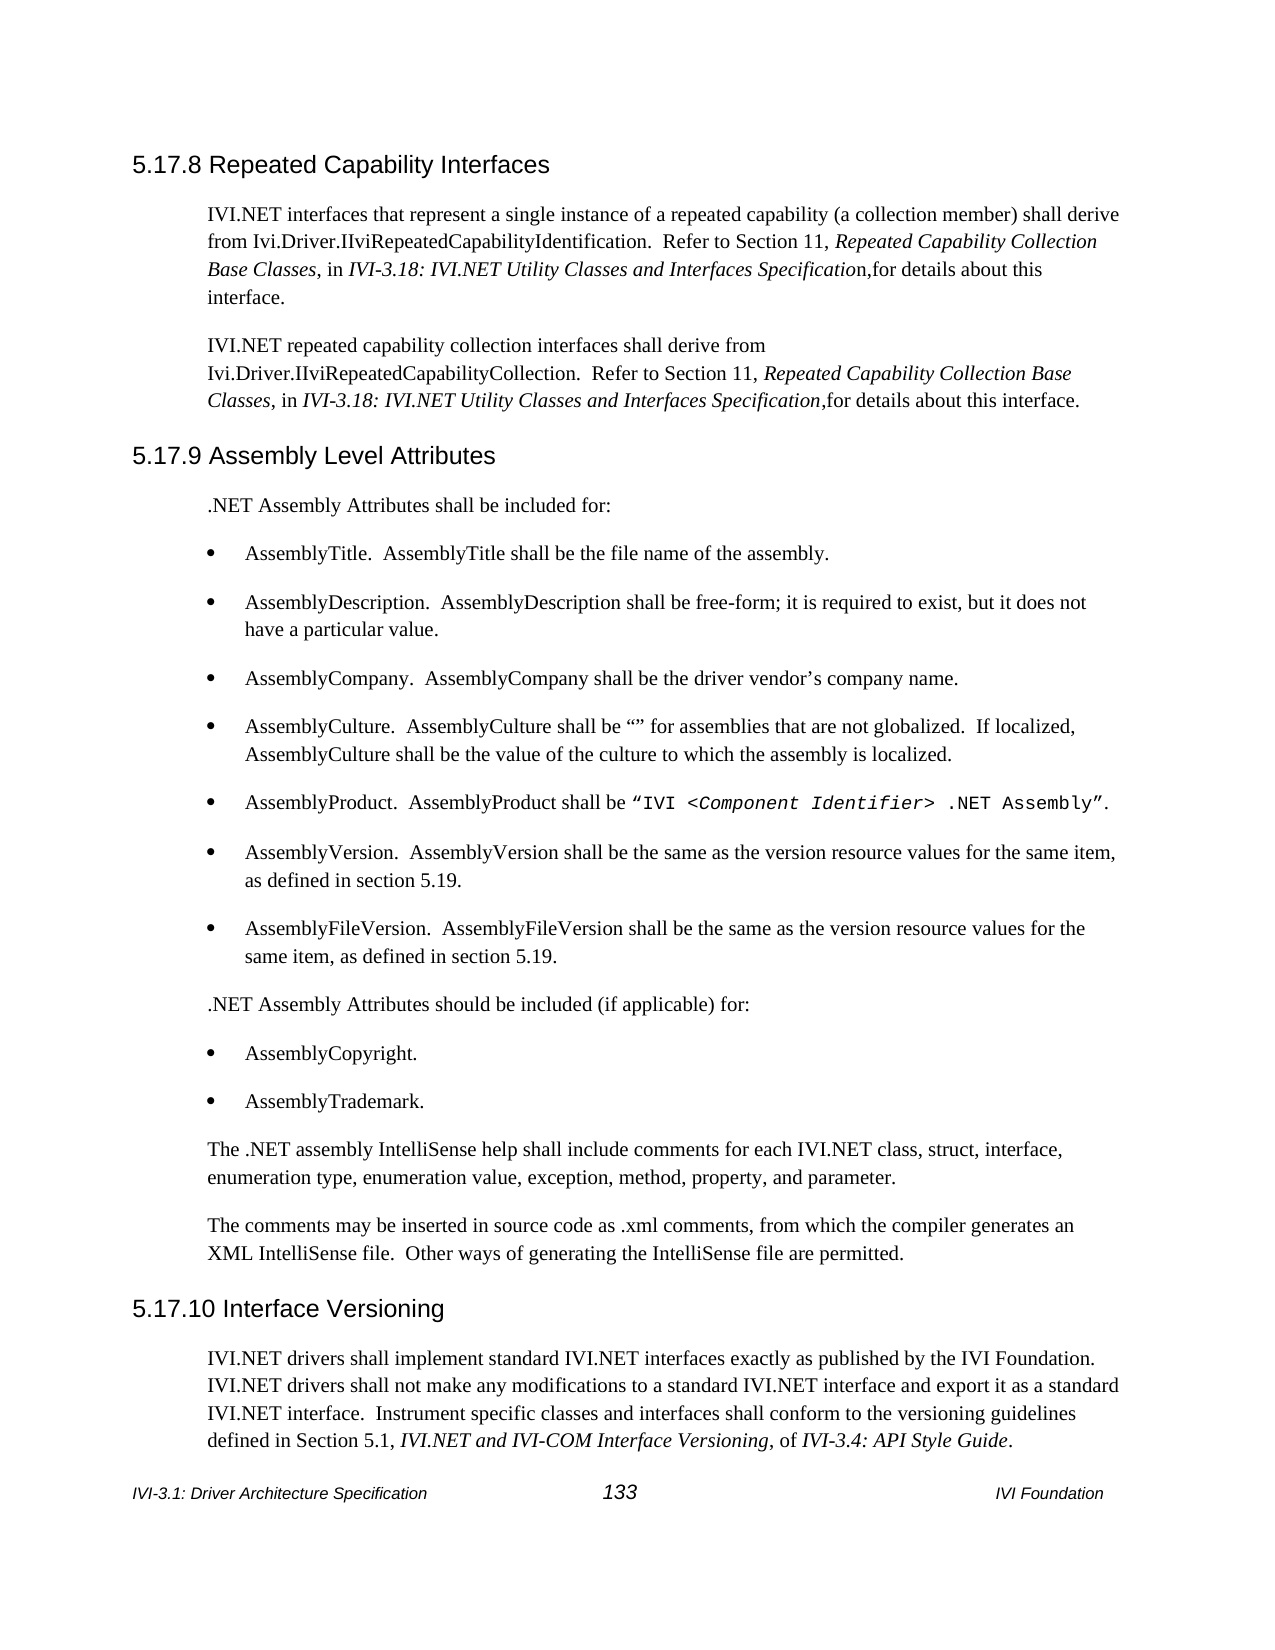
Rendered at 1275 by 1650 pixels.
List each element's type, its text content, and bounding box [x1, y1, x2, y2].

list AssemblyCulture. AssemblyCulture shall be “” for assemblies that are not globalized. If localized, AssemblyCulture shall be the value of the culture to which the assembly is localized. [207, 714, 1125, 766]
subtitle Repeated Capability Interfaces [132, 150, 1125, 179]
subtitle Interface Versioning [132, 1293, 1125, 1322]
text IVI.NET drivers shall implement standard IVI.NET interfaces exactly as published by the IVI Foundation. IVI.NET drivers shall not make any modifications to a standard IVI.NET interface and export it as a standard IVI.NET interface. Instrument specific classes and interfaces shall conform to the versioning guidelines defined in Section 5.1, IVI.NET and IVI-COM Interface Versioning, of IVI-3.4: API Style Guide. [207, 1345, 1125, 1452]
text .NET Assembly Attributes should be included (if applicable) for: [207, 992, 1125, 1016]
list AssemblyVersion. AssemblyVersion shall be the same as the version resource values for the same item, as defined in section 5.19. [207, 840, 1125, 892]
list AssemblyCompany. AssemblyCompany shall be the driver vendor’s company name. [207, 666, 1125, 690]
text IVI.NET interfaces that represent a single instance of a repeated capability (a collection member) shall derive from Ivi.Driver.IIviRepeatedCapabilityIdentification. Refer to Section 11, Repeated Capability Collection Base Classes, in IVI-3.18: IVI.NET Utility Classes and Interfaces Specification,for details about this interface. [207, 202, 1125, 309]
text The .NET assembly IntelliSense help shall include comments for each IVI.NET class, struct, interface, enumeration type, enumeration value, exception, method, property, and parameter. [207, 1137, 1125, 1189]
list AssemblyFileVersion. AssemblyFileVersion shall be the same as the version resource values for the same item, as defined in section 5.19. [207, 916, 1125, 968]
subtitle Assembly Level Attributes [132, 441, 1125, 470]
text The comments may be inserted in source code as .xml comments, from which the compiler generates an XML IntelliSense file. Other ways of generating the IntelliSense file are permitted. [207, 1213, 1125, 1265]
text IVI.NET repeated capability collection interfaces shall derive from Ivi.Driver.IIviRepeatedCapabilityCollection. Refer to Section 11, Repeated Capability Collection Base Classes, in IVI-3.18: IVI.NET Utility Classes and Interfaces Specification,for details about this interface. [207, 333, 1125, 412]
list AssemblyProduct. AssemblyProduct shall be “IVI <Component Identifier> .NET Assembly”. [207, 790, 1125, 815]
list AssemblyDescription. AssemblyDescription shall be free-form; it is required to exist, but it does not have a particular value. [207, 590, 1125, 641]
list AssemblyTrademark. [207, 1089, 1125, 1113]
text .NET Assembly Attributes shall be included for: [207, 493, 1125, 517]
list AssemblyTitle. AssemblyTitle shall be the file name of the assembly. [207, 541, 1125, 565]
list AssemblyCopyright. [207, 1040, 1125, 1064]
